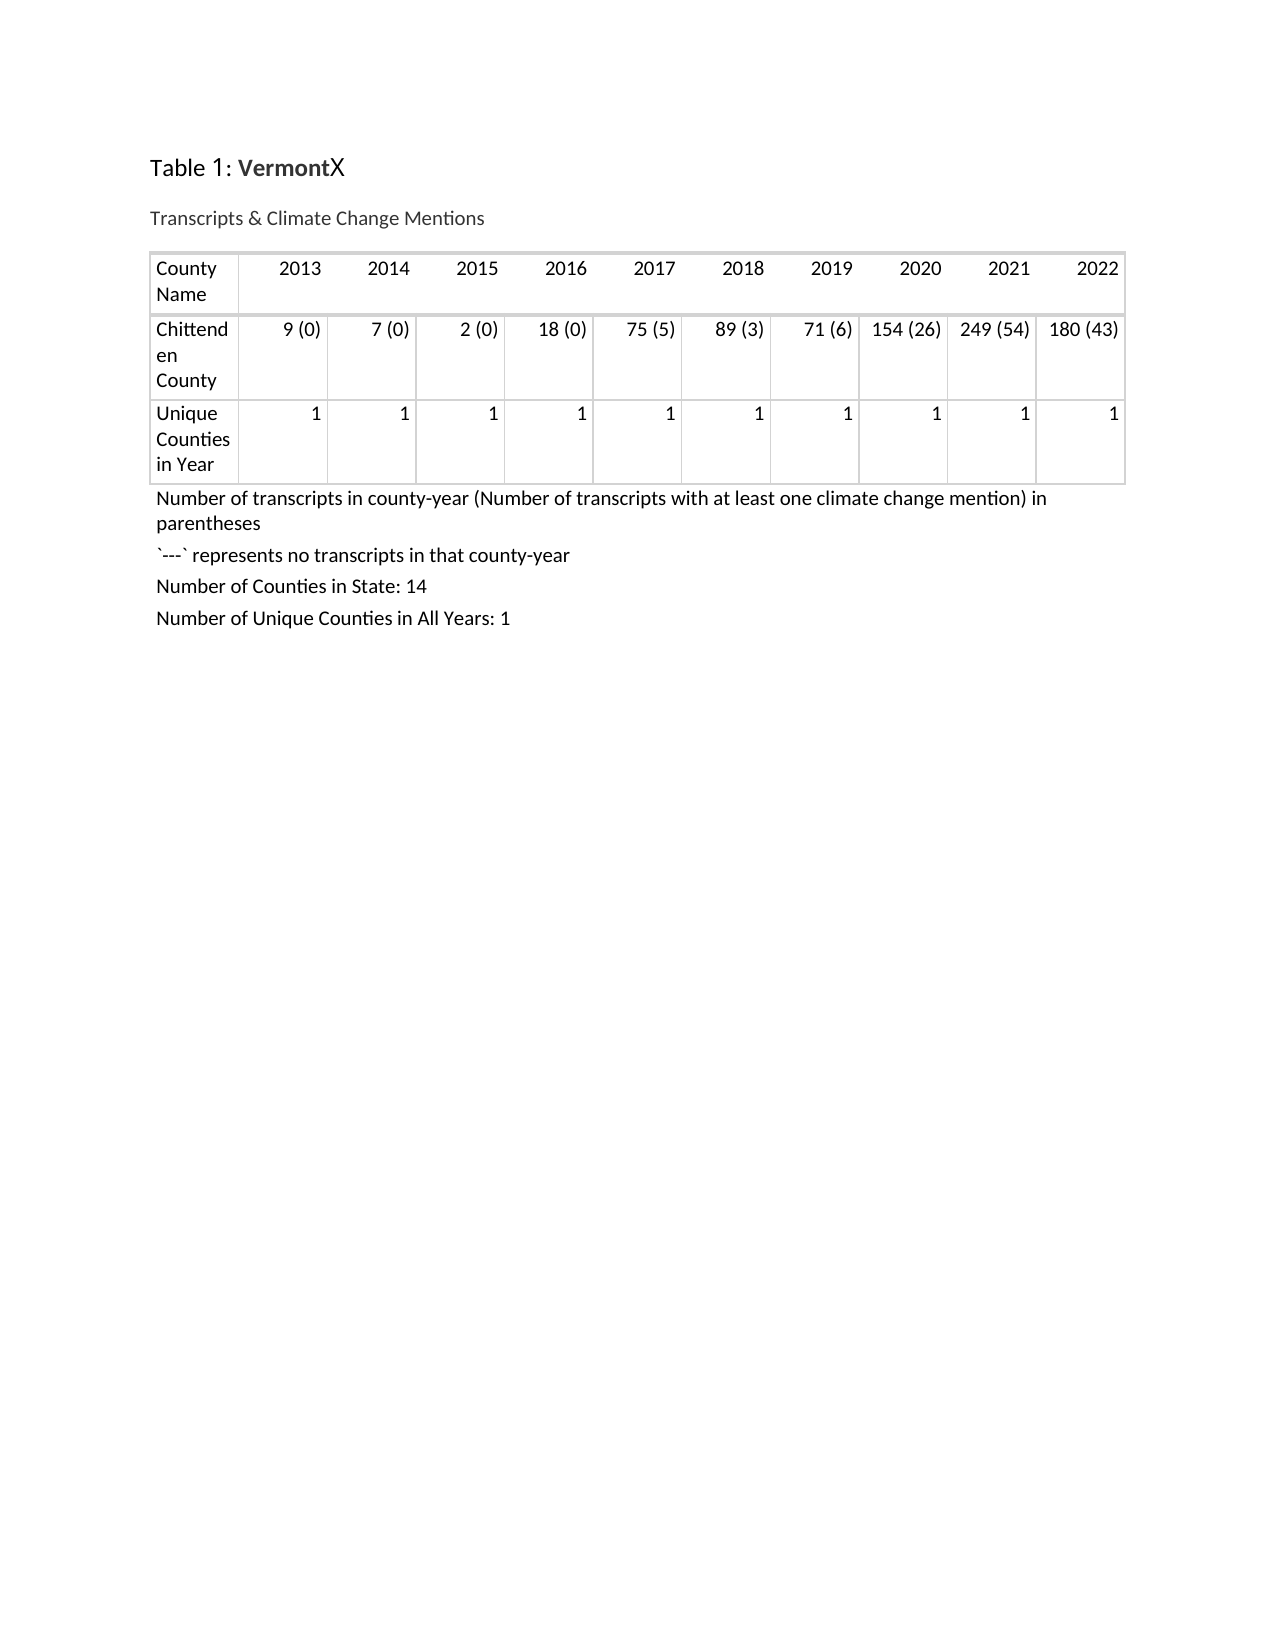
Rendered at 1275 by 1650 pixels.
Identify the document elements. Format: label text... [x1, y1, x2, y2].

table_cell 1 [682, 401, 770, 483]
table_cell Chittenden County [151, 317, 238, 399]
table_cell 1 [328, 401, 415, 483]
table_cell 89 (3) [682, 317, 770, 399]
table_header 2020 [859, 255, 948, 312]
table_cell 75 (5) [594, 317, 681, 399]
table_cell 7 (0) [328, 317, 415, 399]
table_header 2018 [682, 255, 770, 312]
table_cell 1 [505, 401, 592, 483]
table_cell Unique Counties in Year [151, 401, 238, 483]
table_cell Number of Unique Counties in All Years: 1 [150, 605, 1125, 637]
table_cell `---` represents no transcripts in that county-year [150, 542, 1125, 573]
table_cell 1 [948, 401, 1035, 483]
table_cell 1 [417, 401, 504, 483]
table_header 2019 [770, 255, 859, 312]
table_header 2015 [416, 255, 504, 312]
table_cell 2 (0) [417, 317, 504, 399]
table_cell 1 [771, 401, 858, 483]
table_cell Number of transcripts in county-year (Number of transcripts with at least one climate change mention) in parentheses [150, 485, 1125, 542]
table_cell 180 (43) [1037, 317, 1124, 399]
table_header 2021 [948, 255, 1036, 312]
table_cell 1 [239, 401, 327, 483]
table_cell 18 (0) [505, 317, 592, 399]
table_header 2016 [505, 255, 593, 312]
table_header 2013 [239, 255, 327, 312]
table_cell Number of Counties in State: 14 [150, 574, 1125, 605]
table_cell 1 [594, 401, 681, 483]
table_header 2014 [327, 255, 416, 312]
table_cell 1 [1037, 401, 1124, 483]
table_cell 1 [860, 401, 947, 483]
table_cell 71 (6) [771, 317, 858, 399]
table_cell 249 (54) [948, 317, 1035, 399]
table_cell 9 (0) [239, 317, 327, 399]
table_header 2017 [593, 255, 682, 312]
table_header 2022 [1036, 255, 1124, 312]
table_cell 154 (26) [860, 317, 947, 399]
table_header County Name [151, 255, 238, 312]
